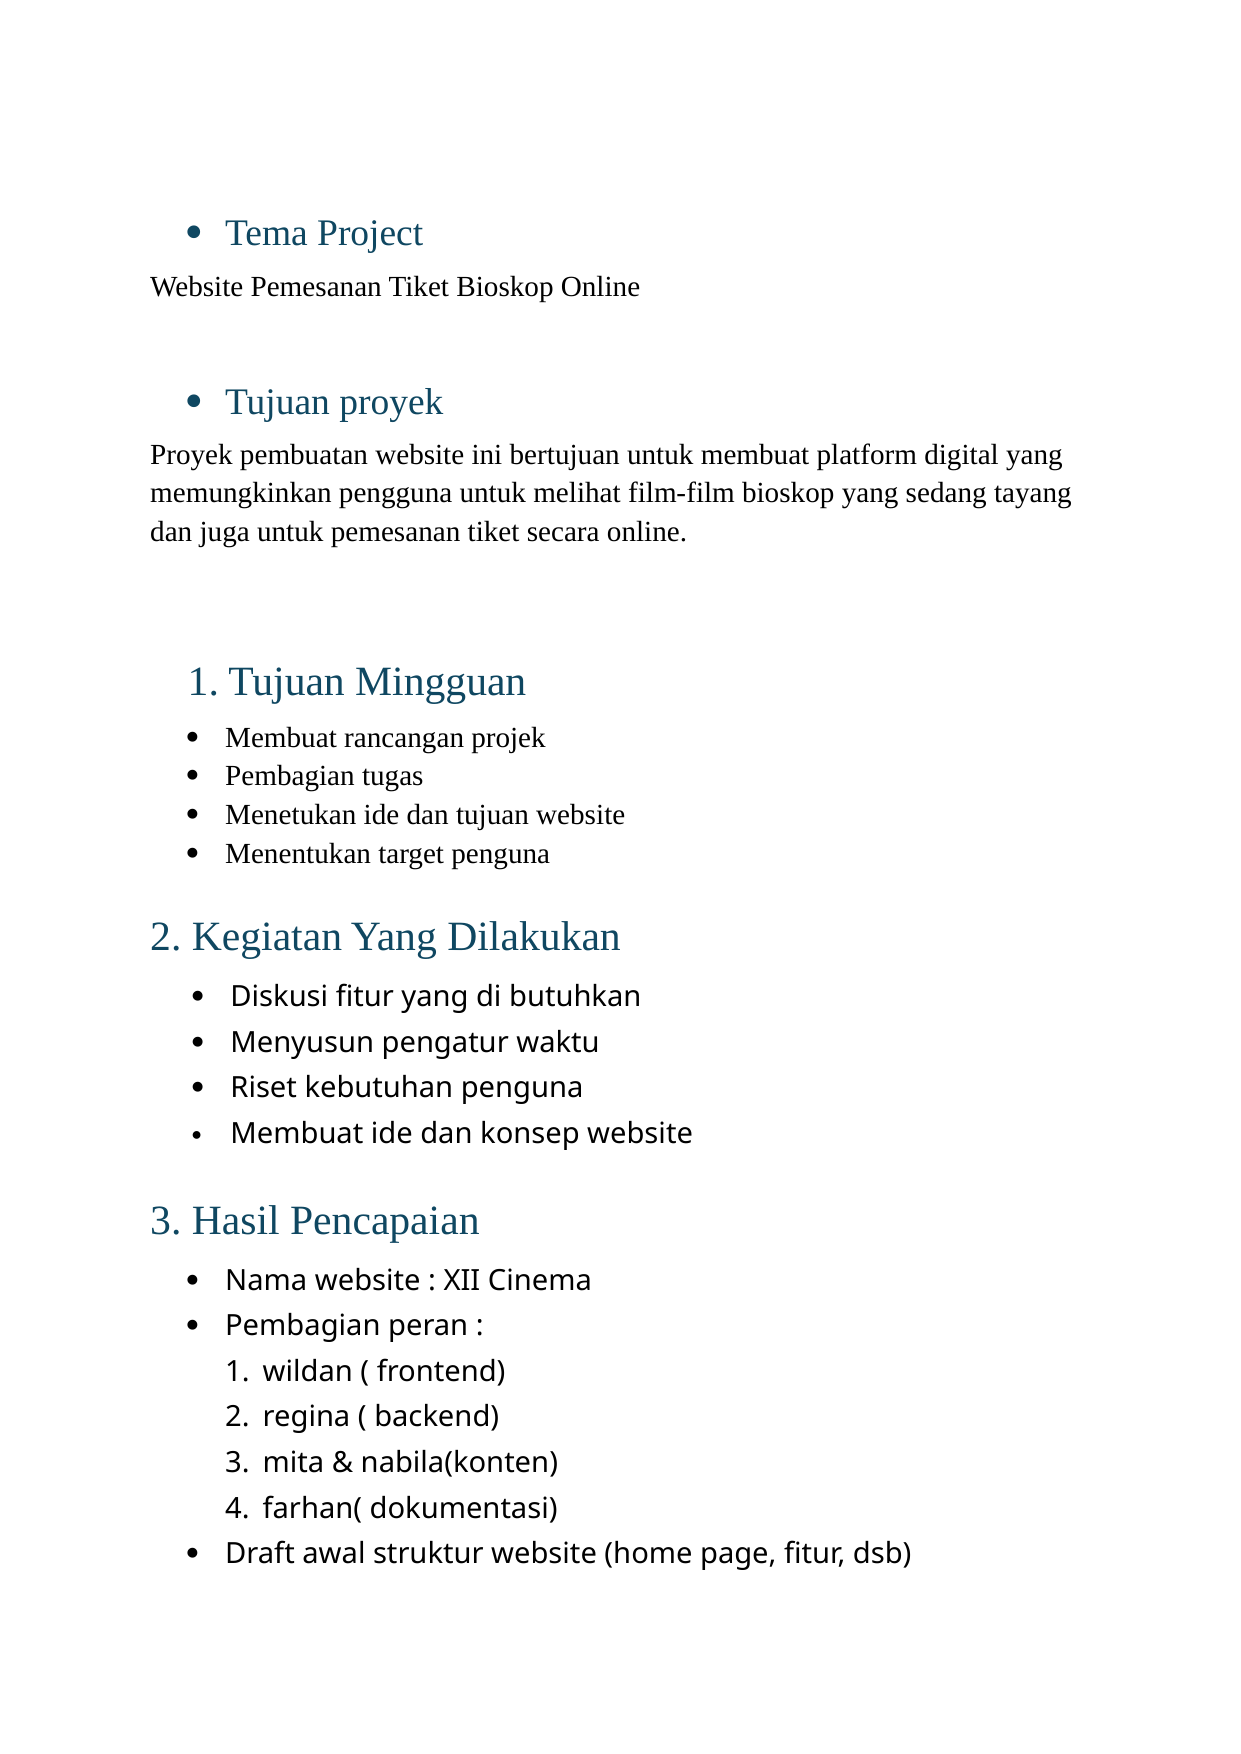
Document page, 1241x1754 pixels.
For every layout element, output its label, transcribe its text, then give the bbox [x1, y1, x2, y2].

list Membuat ide dan konsep website [193, 1112, 1090, 1152]
list wildan ( frontend) [225, 1350, 1090, 1390]
list Riset kebutuhan penguna [193, 1067, 1090, 1106]
list Membuat rancangan projek [187, 720, 1090, 753]
subtitle Tujuan proyek [187, 379, 1090, 422]
list Menentukan target penguna [187, 836, 1090, 869]
list Draft awal struktur website (home page, fitur, dsb) [187, 1532, 1090, 1572]
subtitle 3. Hasil Pencapaian [150, 1195, 1090, 1243]
list Diskusi fitur yang di butuhkan [193, 975, 1090, 1015]
list mita & nabila(konten) [225, 1441, 1090, 1481]
list farhan( dokumentasi) [225, 1487, 1090, 1527]
text Website Pemesanan Tiket Bioskop Online [150, 269, 1090, 302]
list Menyusun pengatur waktu [193, 1021, 1090, 1061]
list Pembagian tugas [187, 758, 1090, 792]
subtitle Tema Project [187, 211, 1090, 254]
subtitle Tujuan Mingguan [187, 656, 1090, 704]
list regina ( backend) [225, 1396, 1090, 1435]
list Nama website : XII Cinema [187, 1259, 1090, 1298]
list Pembagian peran : [187, 1304, 1090, 1344]
list Menetukan ide dan tujuan website [187, 797, 1090, 831]
text Proyek pembuatan website ini bertujuan untuk membuat platform digital yang memungkinkan pengguna untuk melihat film-film bioskop yang sedang tayang dan juga untuk pemesanan tiket secara online. [150, 437, 1090, 548]
subtitle 2. Kegiatan Yang Dilakukan [150, 912, 1090, 960]
